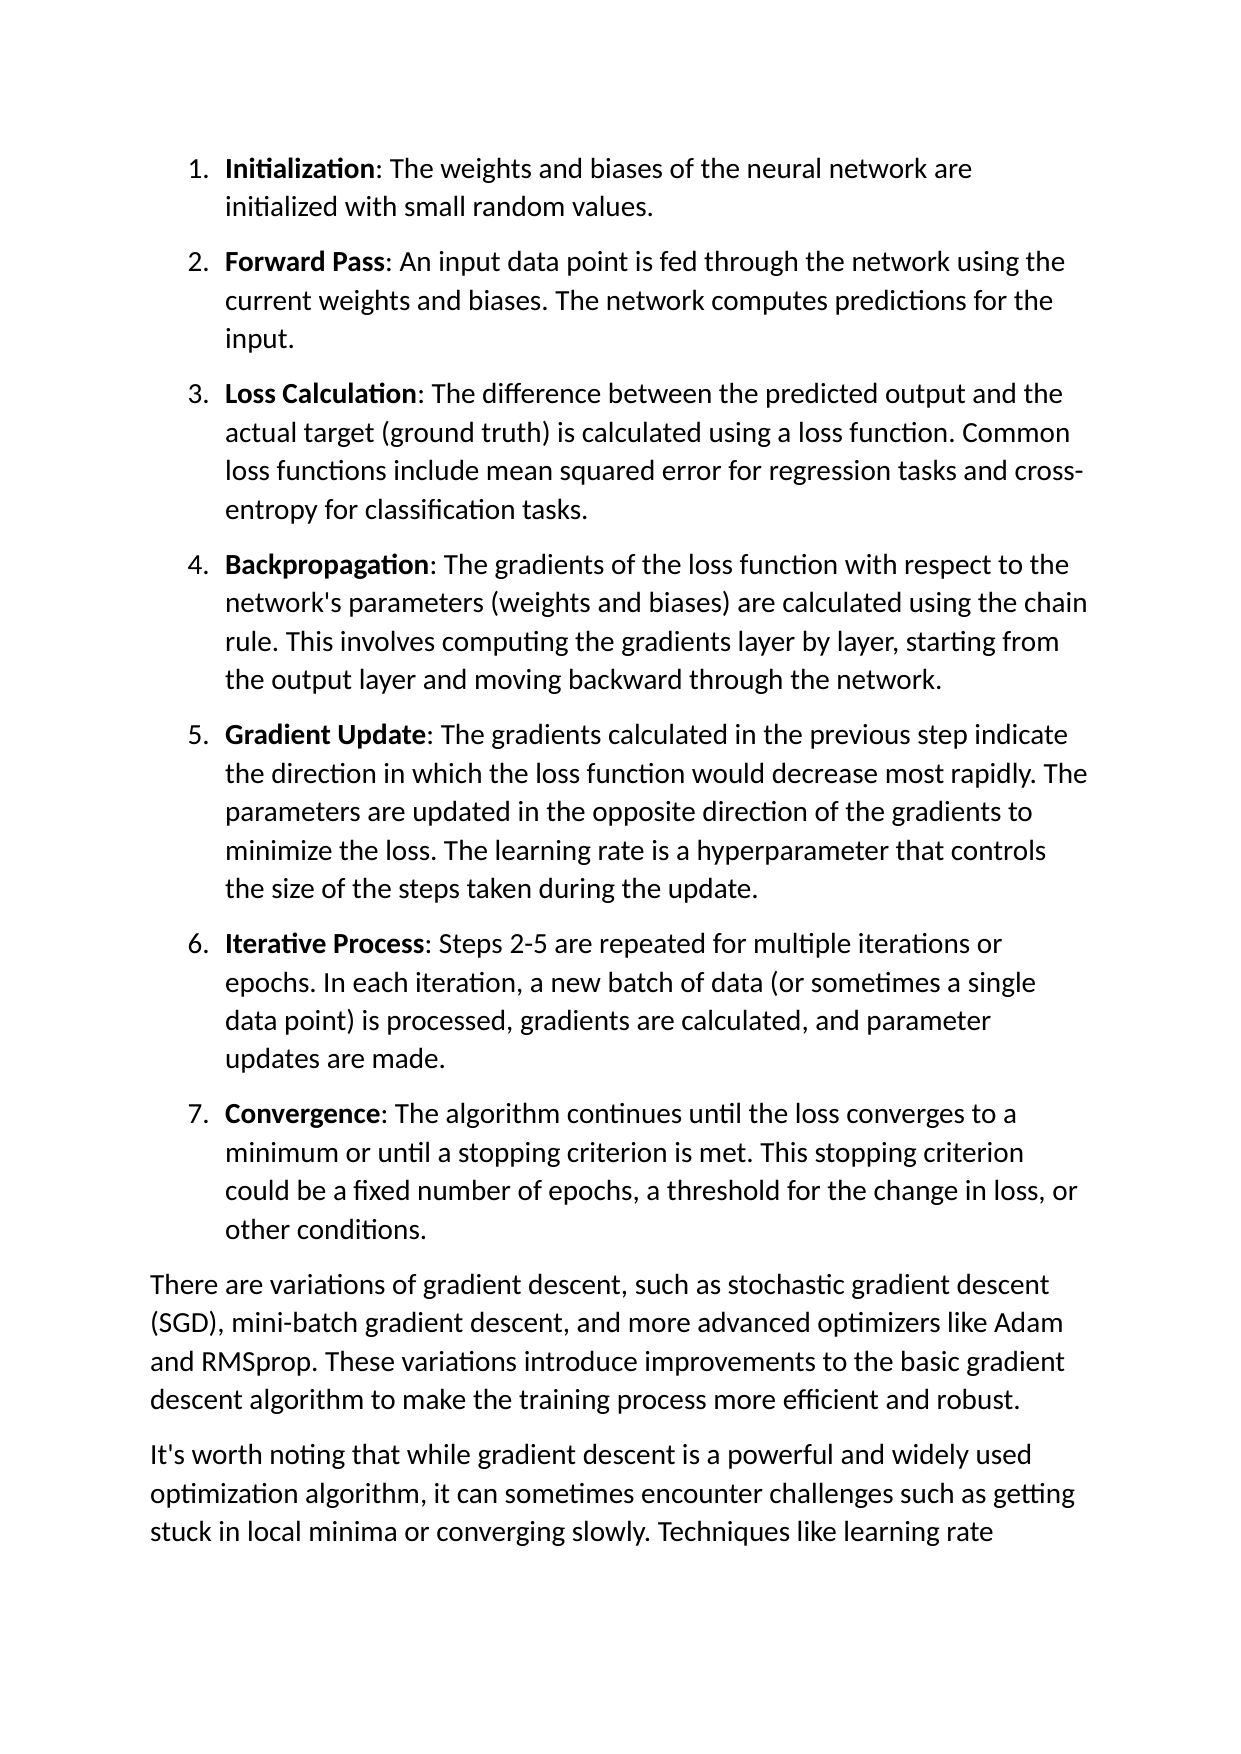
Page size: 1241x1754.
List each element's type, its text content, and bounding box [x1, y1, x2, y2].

list Forward Pass: An input data point is fed through the network using the current weights and biases. The network computes predictions for the input. [187, 243, 1090, 356]
list Convergence: The algorithm continues until the loss converges to a minimum or until a stopping criterion is met. This stopping criterion could be a fixed number of epochs, a threshold for the change in loss, or other conditions. [187, 1096, 1090, 1247]
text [150, 1436, 1090, 1549]
list Initialization: The weights and biases of the neural network are initialized with small random values. [187, 150, 1090, 224]
list Iterative Process: Steps 2-5 are repeated for multiple iterations or epochs. In each iteration, a new batch of data (or sometimes a single data point) is processed, gradients are calculated, and parameter updates are made. [187, 925, 1090, 1076]
list Gradient Update: The gradients calculated in the previous step indicate the direction in which the loss function would decrease most rapidly. The parameters are updated in the opposite direction of the gradients to minimize the loss. The learning rate is a hyperparameter that controls the size of the steps taken during the update. [187, 716, 1090, 906]
list Backpropagation: The gradients of the loss function with respect to the network's parameters (weights and biases) are calculated using the chain rule. This involves computing the gradients layer by layer, starting from the output layer and moving backward through the network. [187, 546, 1090, 697]
text There are variations of gradient descent, such as stochastic gradient descent (SGD), mini-batch gradient descent, and more advanced optimizers like Adam and RMSprop. These variations introduce improvements to the basic gradient descent algorithm to make the training process more efficient and robust. [150, 1266, 1090, 1417]
list Loss Calculation: The difference between the predicted output and the actual target (ground truth) is calculated using a loss function. Common loss functions include mean squared error for regression tasks and cross-entropy for classification tasks. [187, 376, 1090, 526]
